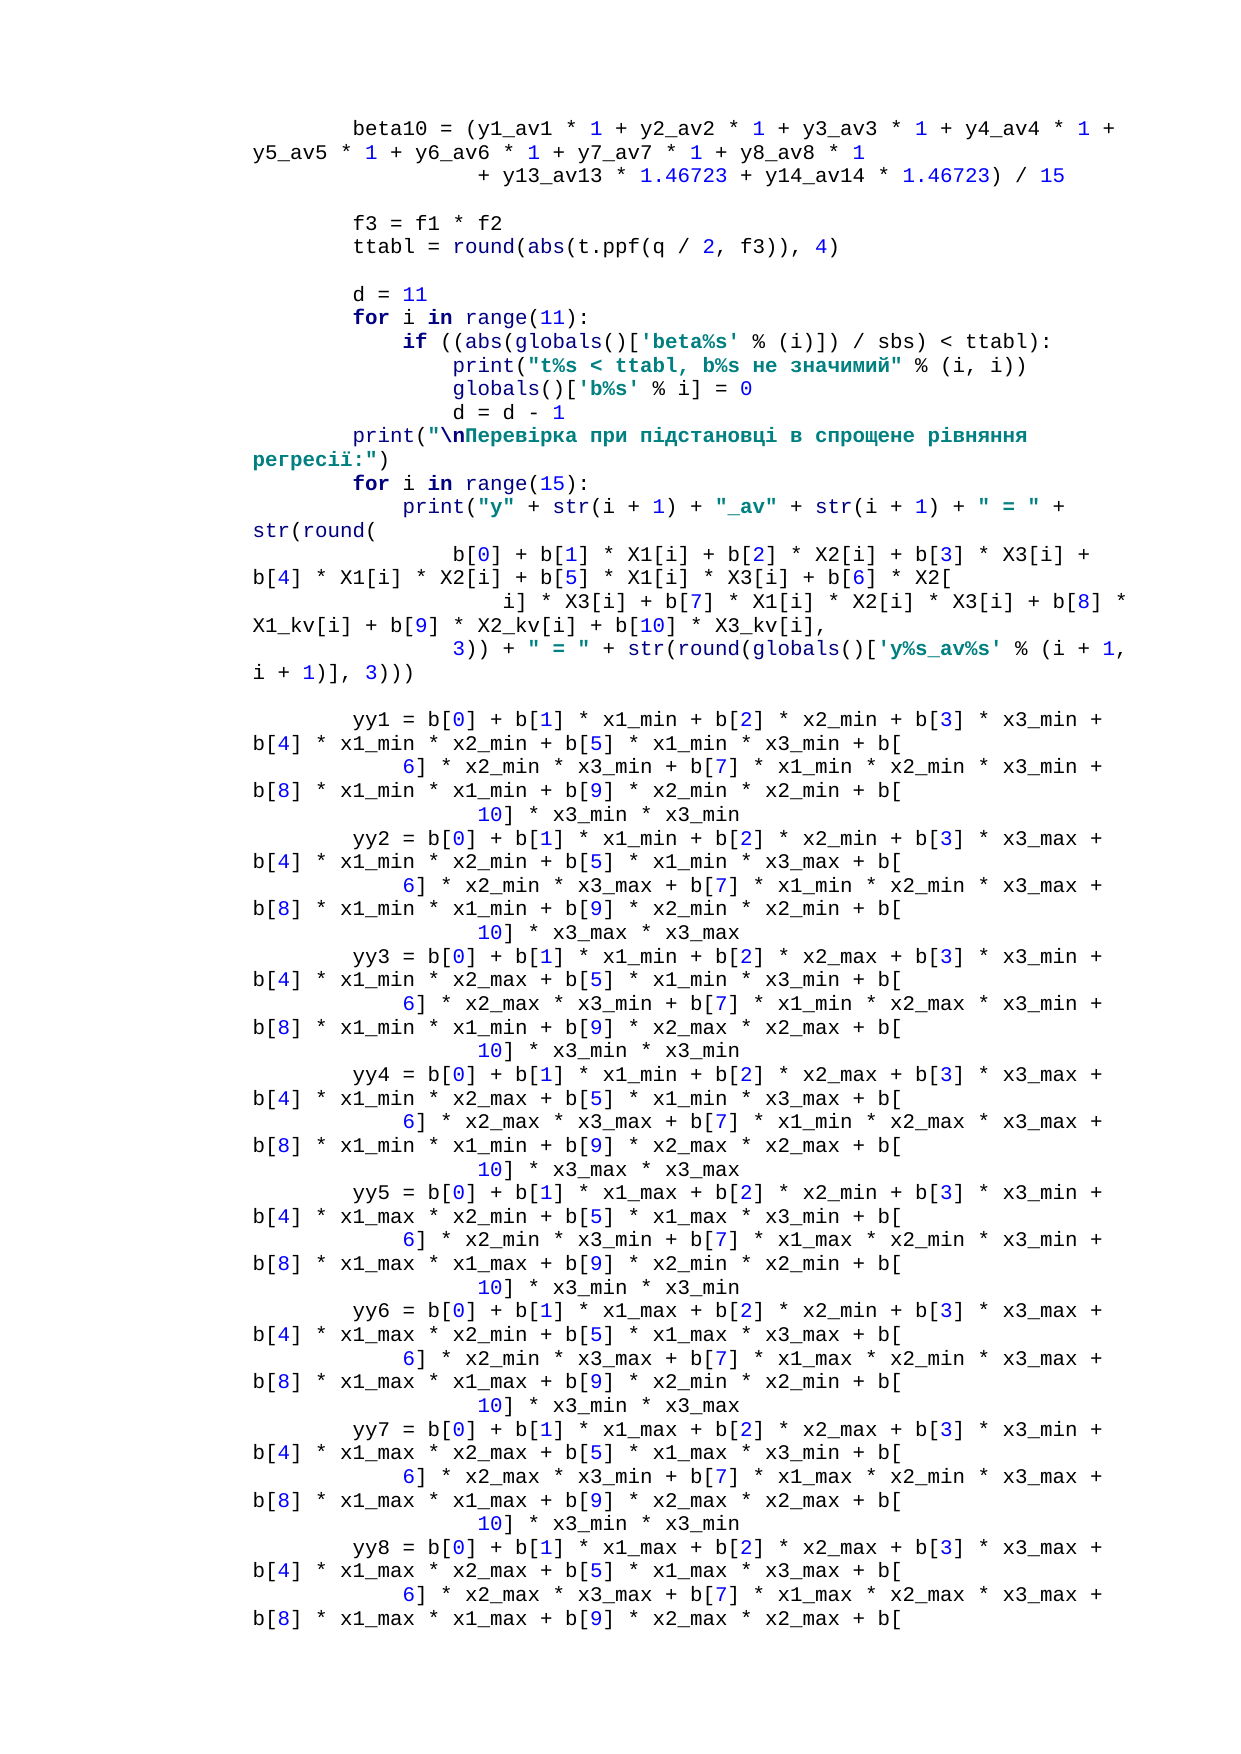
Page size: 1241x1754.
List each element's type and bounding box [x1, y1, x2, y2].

list [252, 118, 1152, 1631]
